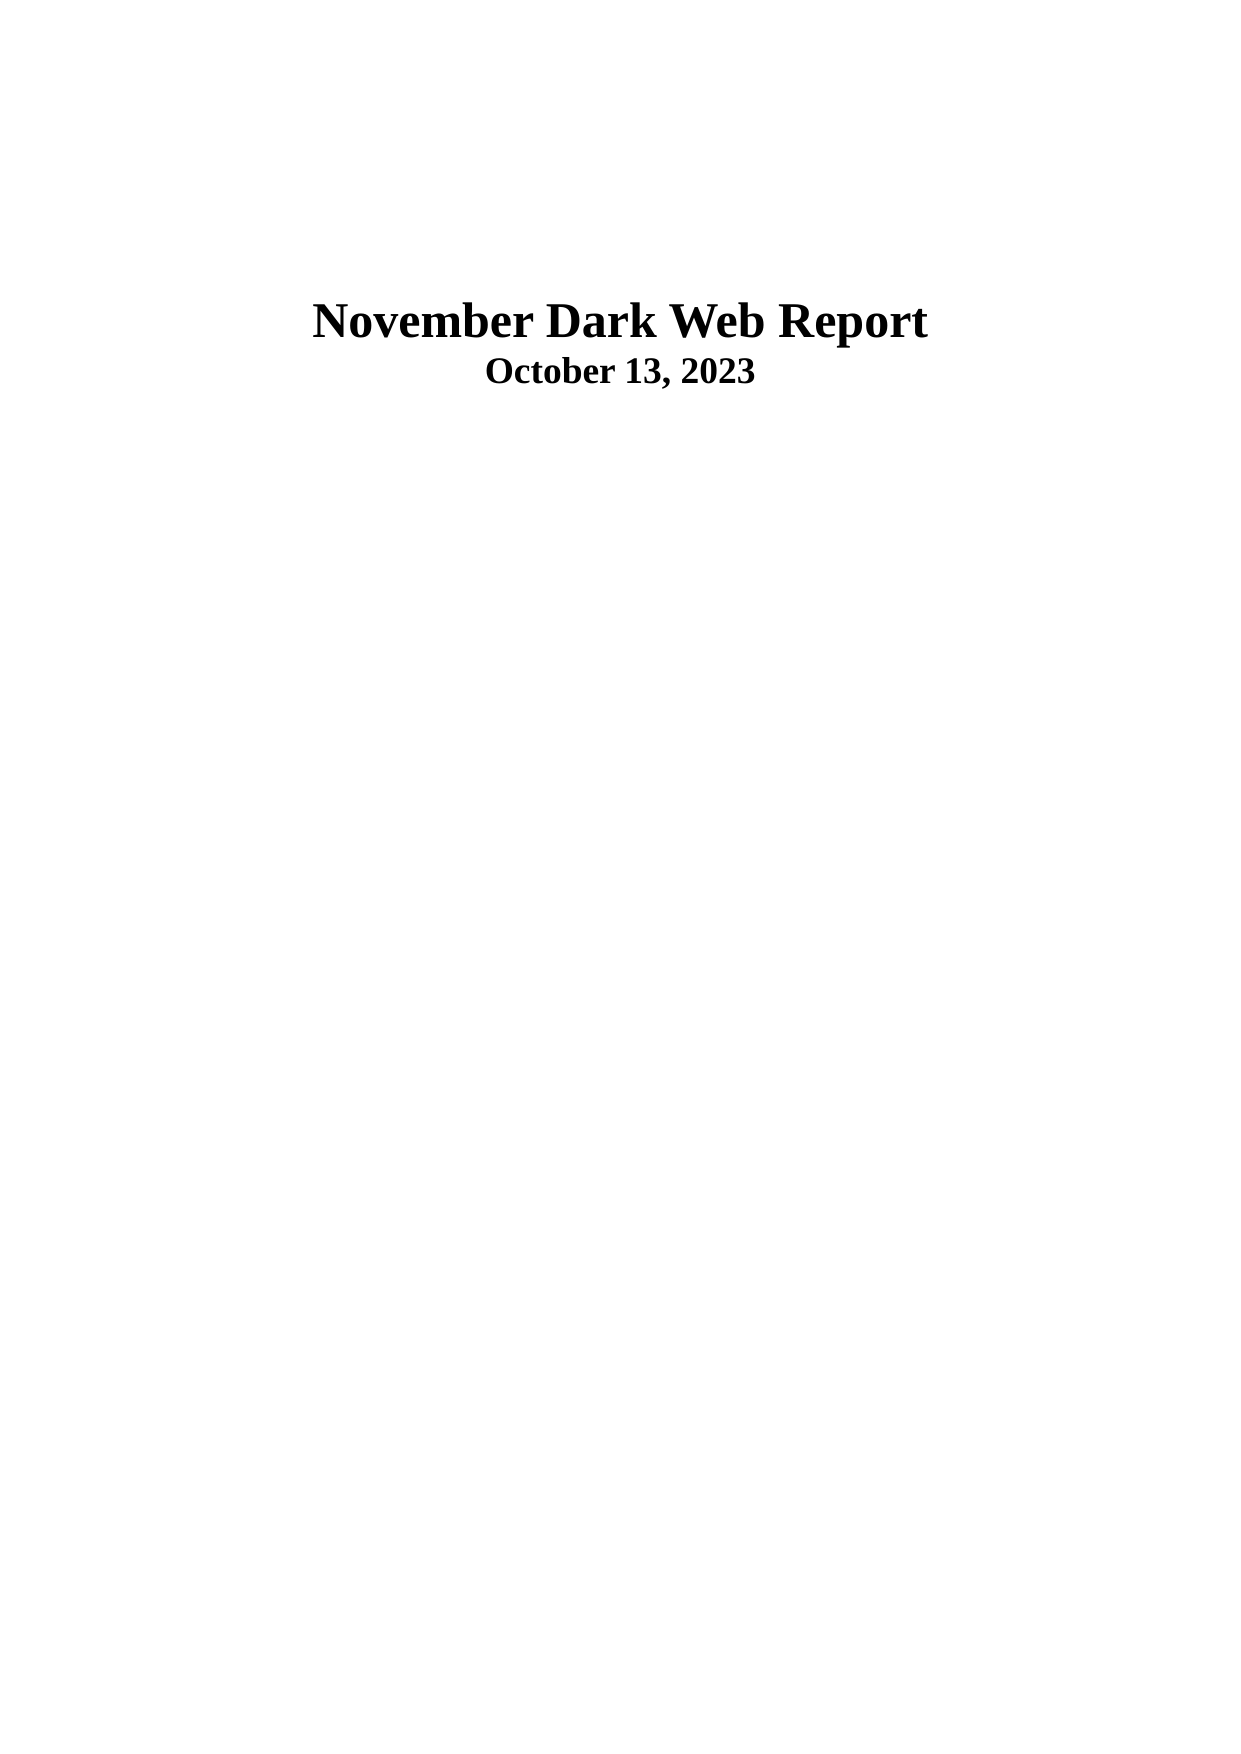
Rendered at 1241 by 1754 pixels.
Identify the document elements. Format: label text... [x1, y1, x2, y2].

text October 13, 2023 [118, 348, 1122, 391]
text November Dark Web Report [118, 291, 1122, 348]
